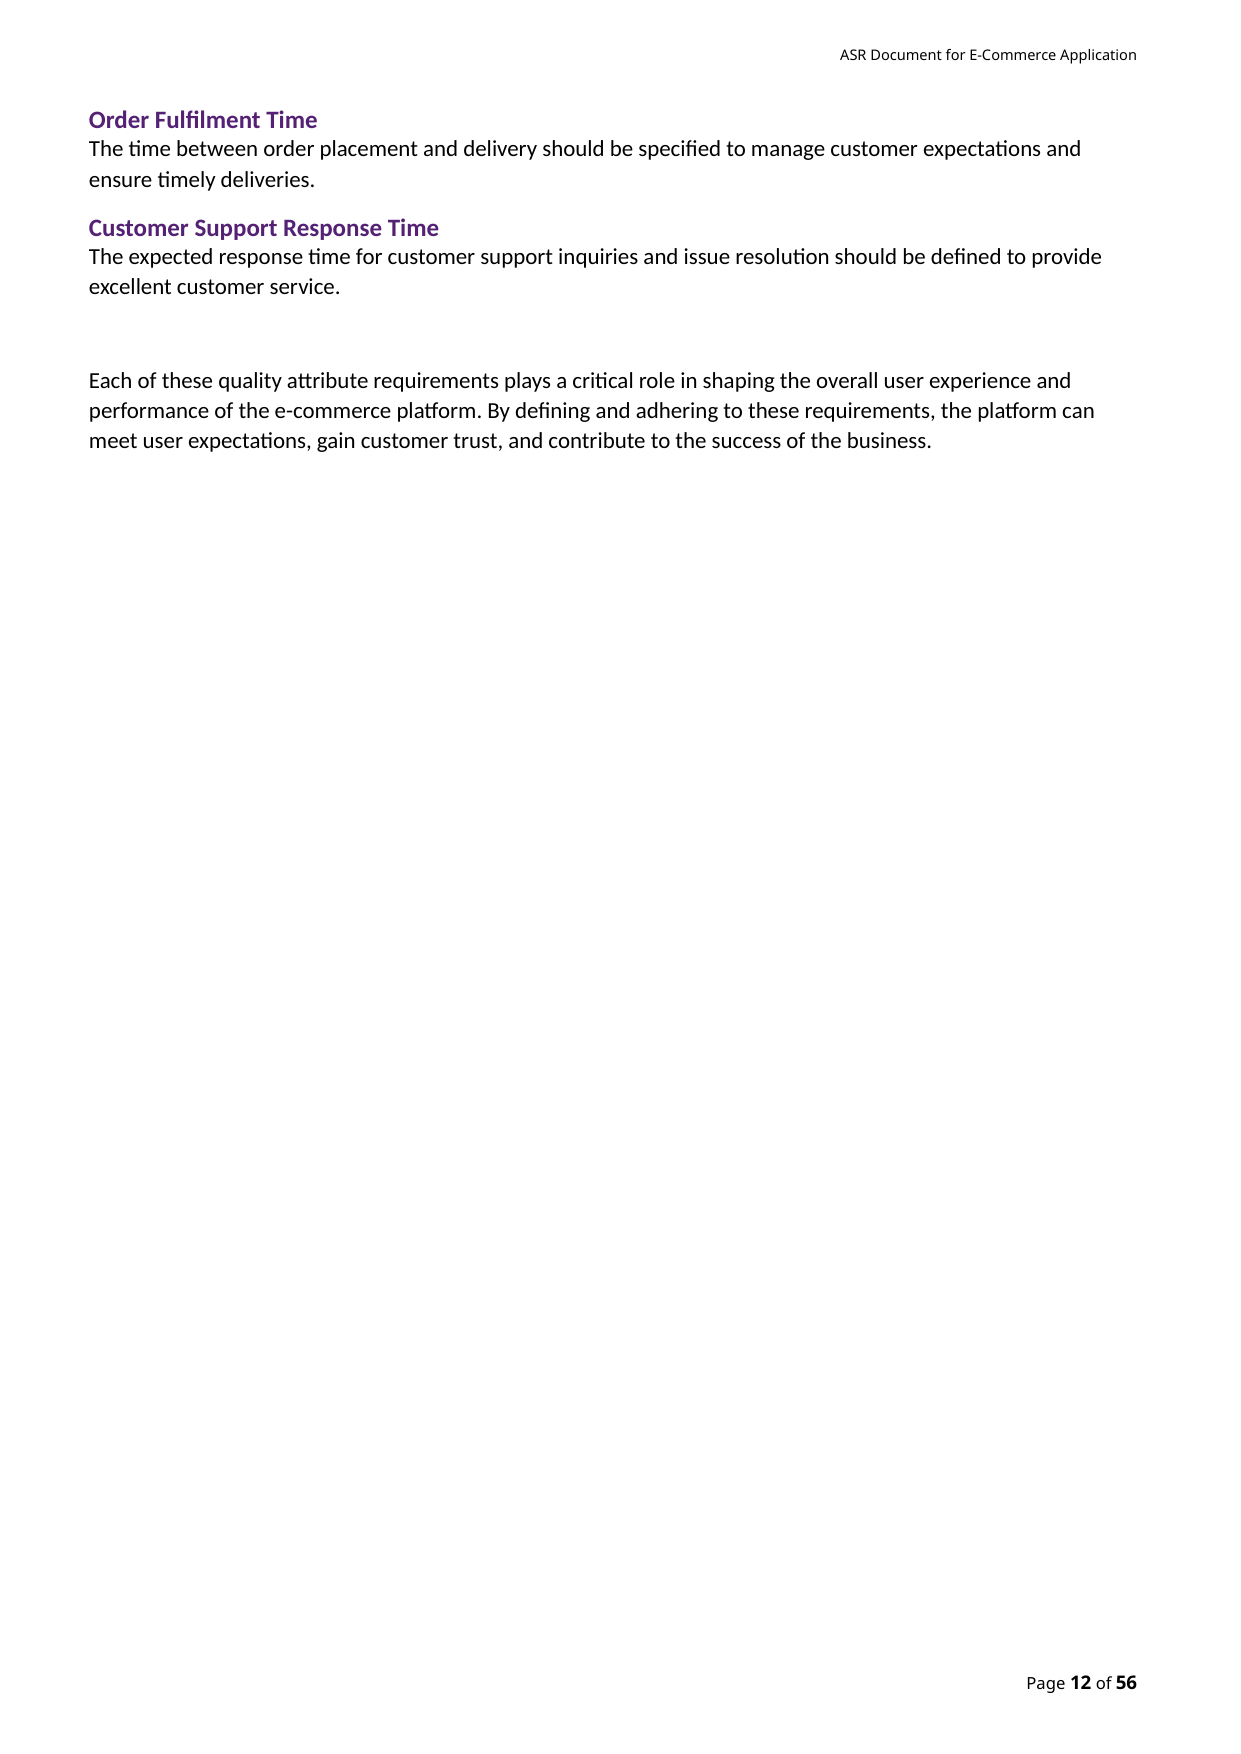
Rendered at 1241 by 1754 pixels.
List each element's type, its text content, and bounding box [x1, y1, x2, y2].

text The time between order placement and delivery should be specified to manage customer expectations and ensure timely deliveries. [89, 134, 1137, 193]
text Each of these quality attribute requirements plays a critical role in shaping the overall user experience and performance of the e-commerce platform. By defining and adhering to these requirements, the platform can meet user expectations, gain customer trust, and contribute to the success of the business. [89, 366, 1137, 454]
text Order Fulfilment Time [89, 104, 1137, 134]
text Customer Support Response Time [89, 212, 1137, 242]
text The expected response time for customer support inquiries and issue resolution should be defined to provide excellent customer service. [89, 242, 1137, 300]
